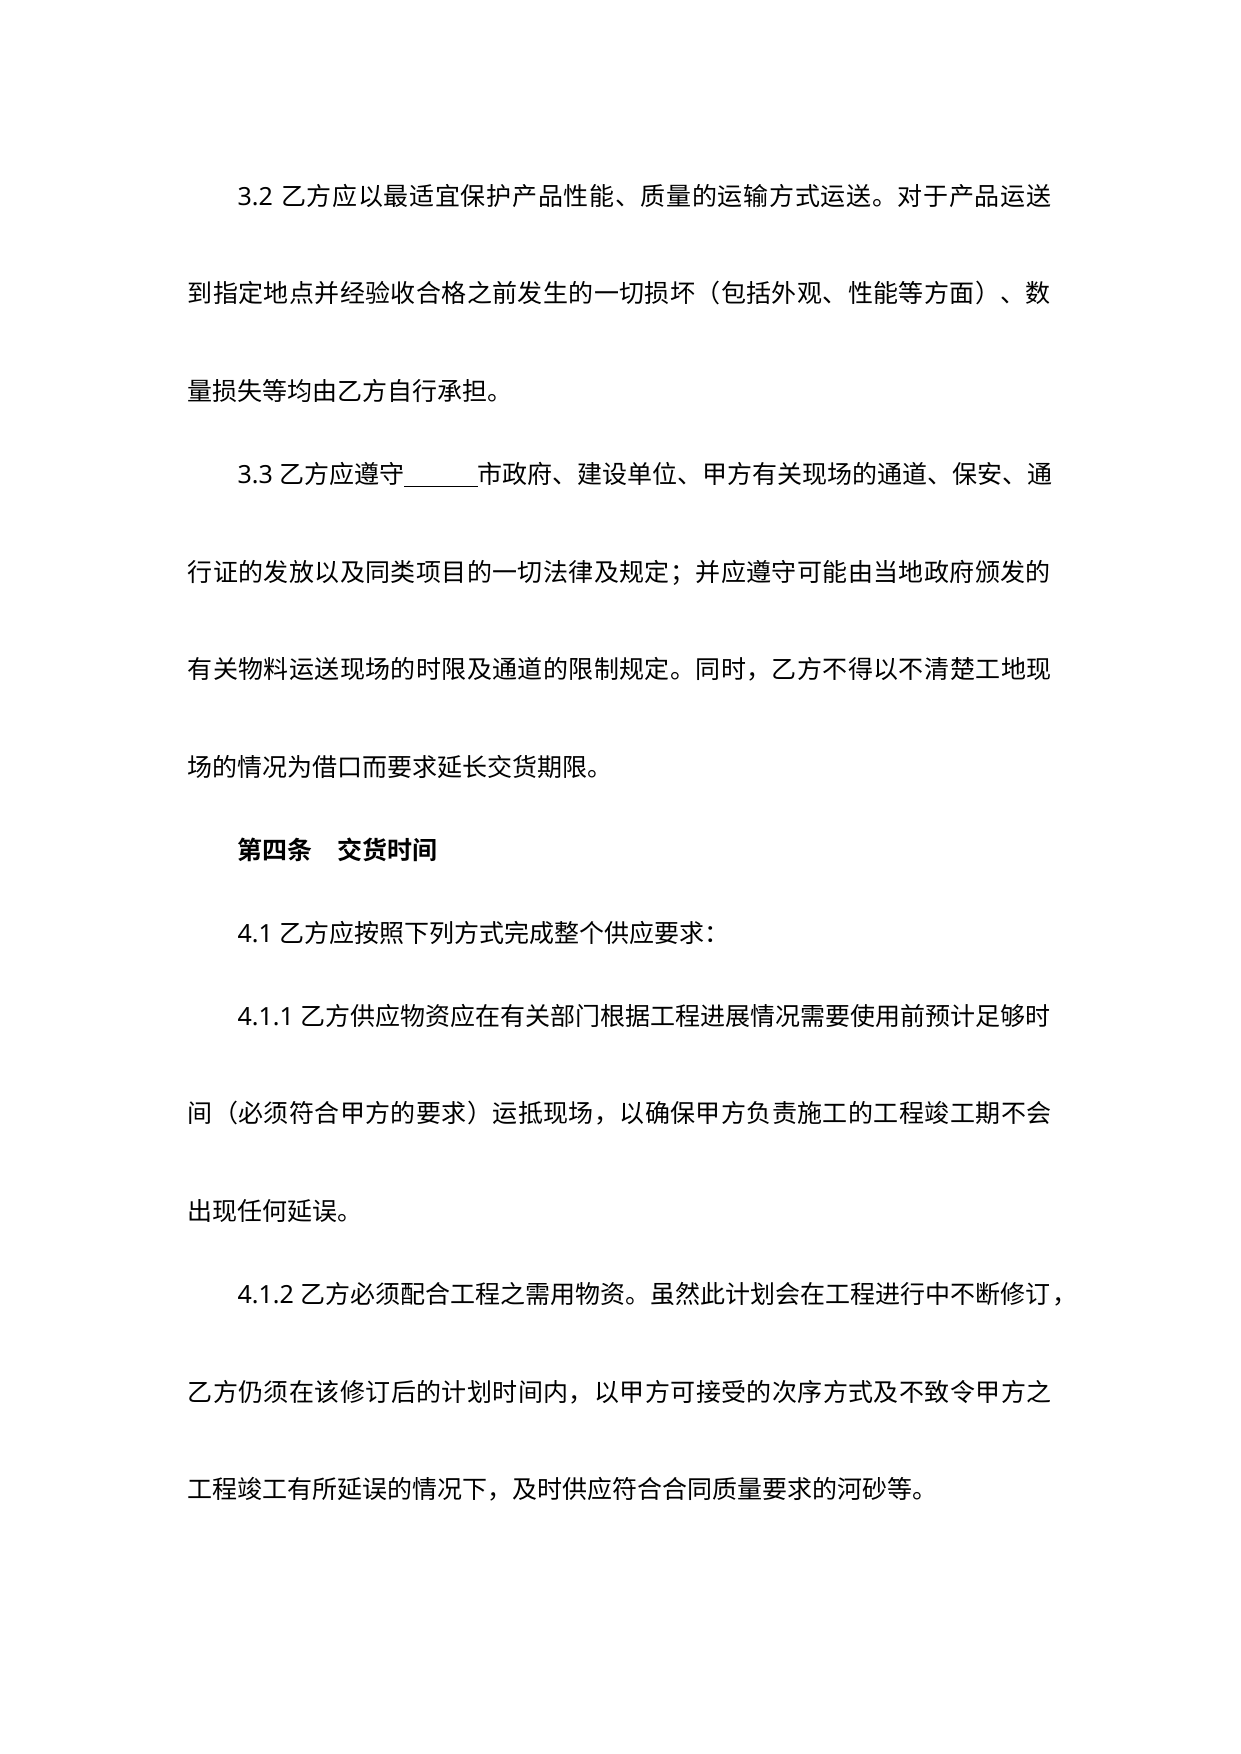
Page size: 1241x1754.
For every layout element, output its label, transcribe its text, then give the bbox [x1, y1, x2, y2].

text 4.1.1 乙方供应物资应在有关部门根据工程进展情况需要使用前预计足够时间（必须符合甲方的要求）运抵现场，以确保甲方负责施工的工程竣工期不会出现任何延误。 [187, 982, 1053, 1242]
text 4.1.2 乙方必须配合工程之需用物资。虽然此计划会在工程进行中不断修订，乙方仍须在该修订后的计划时间内，以甲方可接受的次序方式及不致令甲方之工程竣工有所延误的情况下，及时供应符合合同质量要求的河砂等。 [187, 1260, 1053, 1520]
text 3.3 乙方应遵守 市政府、建设单位、甲方有关现场的通道、保安、通行证的发放以及同类项目的一切法律及规定；并应遵守可能由当地政府颁发的有关物料运送现场的时限及通道的限制规定。同时，乙方不得以不清楚工地现场的情况为借口而要求延长交货期限。 [187, 440, 1053, 798]
text 4.1 乙方应按照下列方式完成整个供应要求： [187, 899, 1053, 964]
text 第四条 交货时间 [187, 816, 1053, 881]
text 3.2 乙方应以最适宜保护产品性能、质量的运输方式运送。对于产品运送到指定地点并经验收合格之前发生的一切损坏（包括外观、性能等方面）、数量损失等均由乙方自行承担。 [187, 162, 1053, 422]
